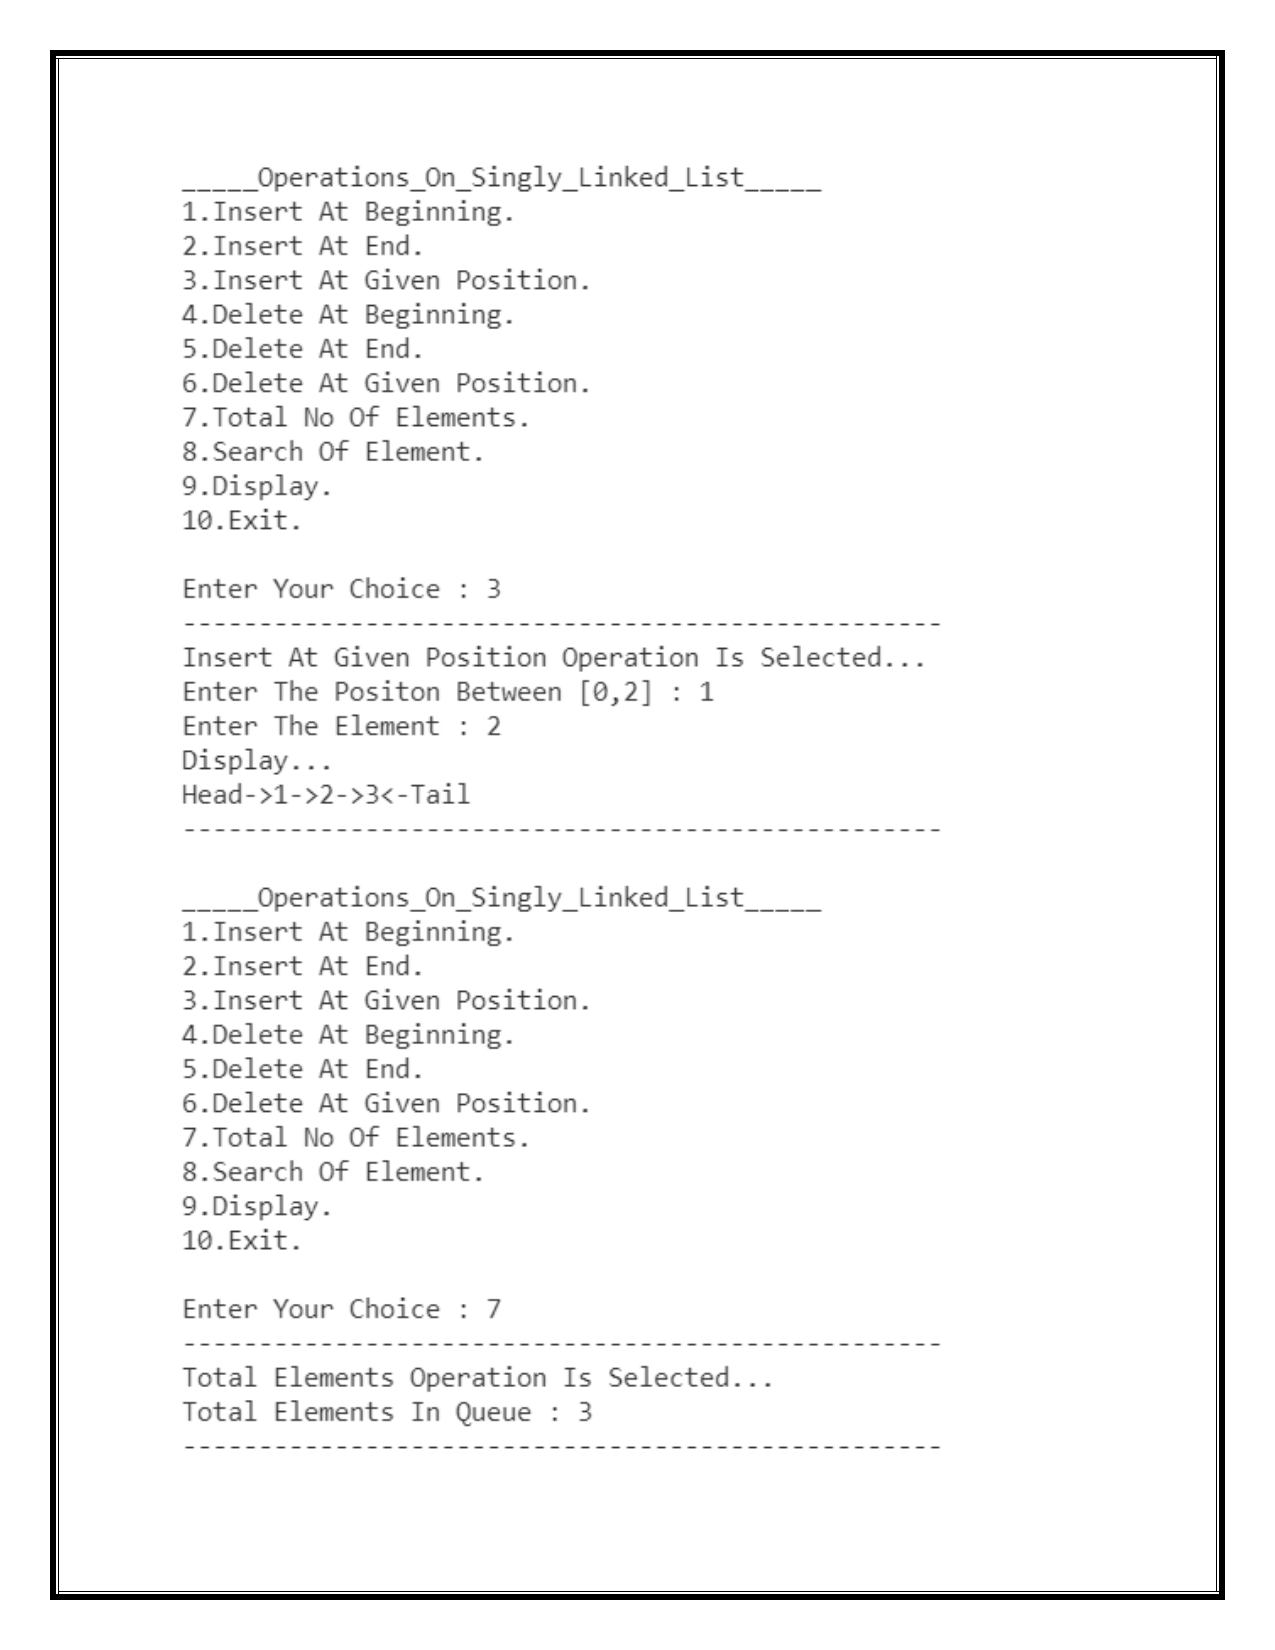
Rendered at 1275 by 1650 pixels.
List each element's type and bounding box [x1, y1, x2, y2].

picture [150, 150, 943, 1483]
